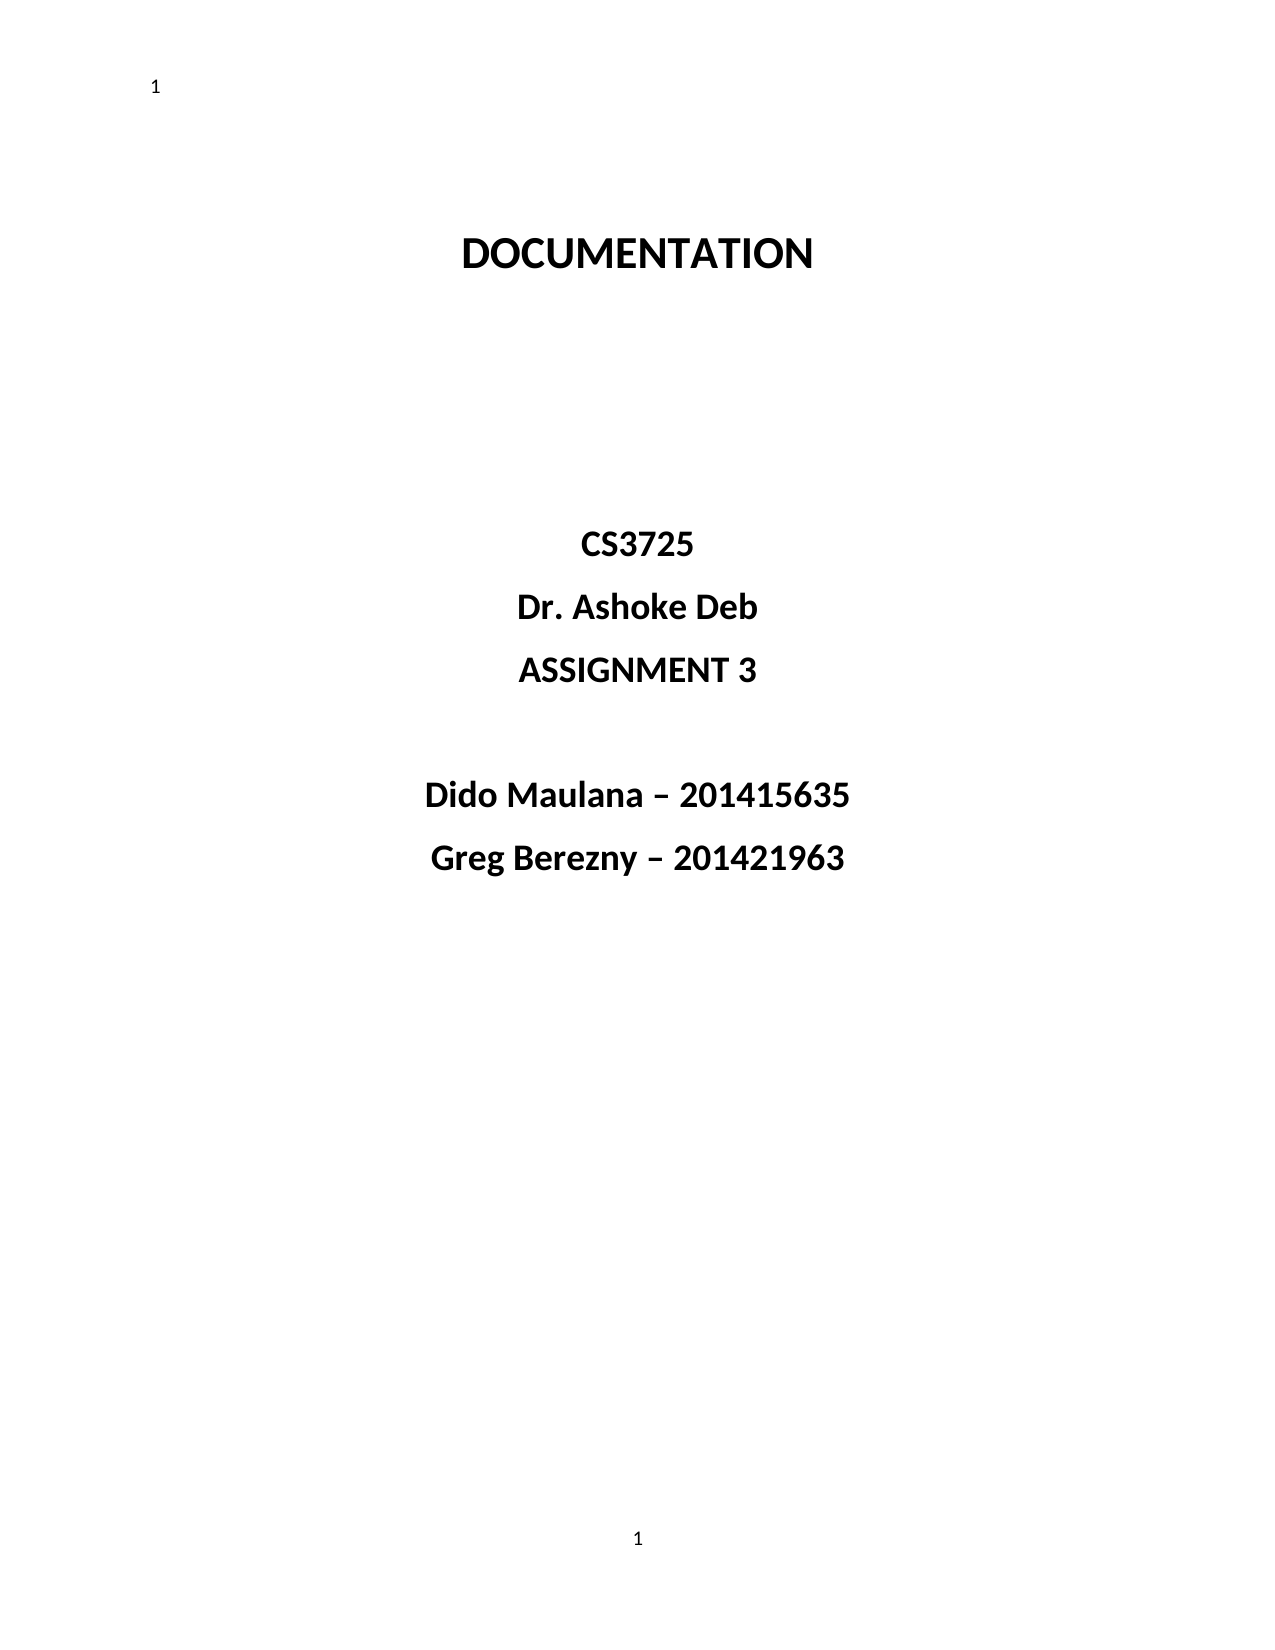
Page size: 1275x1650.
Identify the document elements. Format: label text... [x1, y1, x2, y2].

text Dr. Ashoke Deb [150, 583, 1125, 628]
text DOCUMENTATION [150, 224, 1125, 280]
text Dido Maulana – 201415635 [150, 771, 1125, 817]
text ASSIGNMENT 3 [150, 646, 1125, 691]
text Greg Berezny – 201421963 [150, 834, 1125, 880]
text CS3725 [150, 520, 1125, 566]
